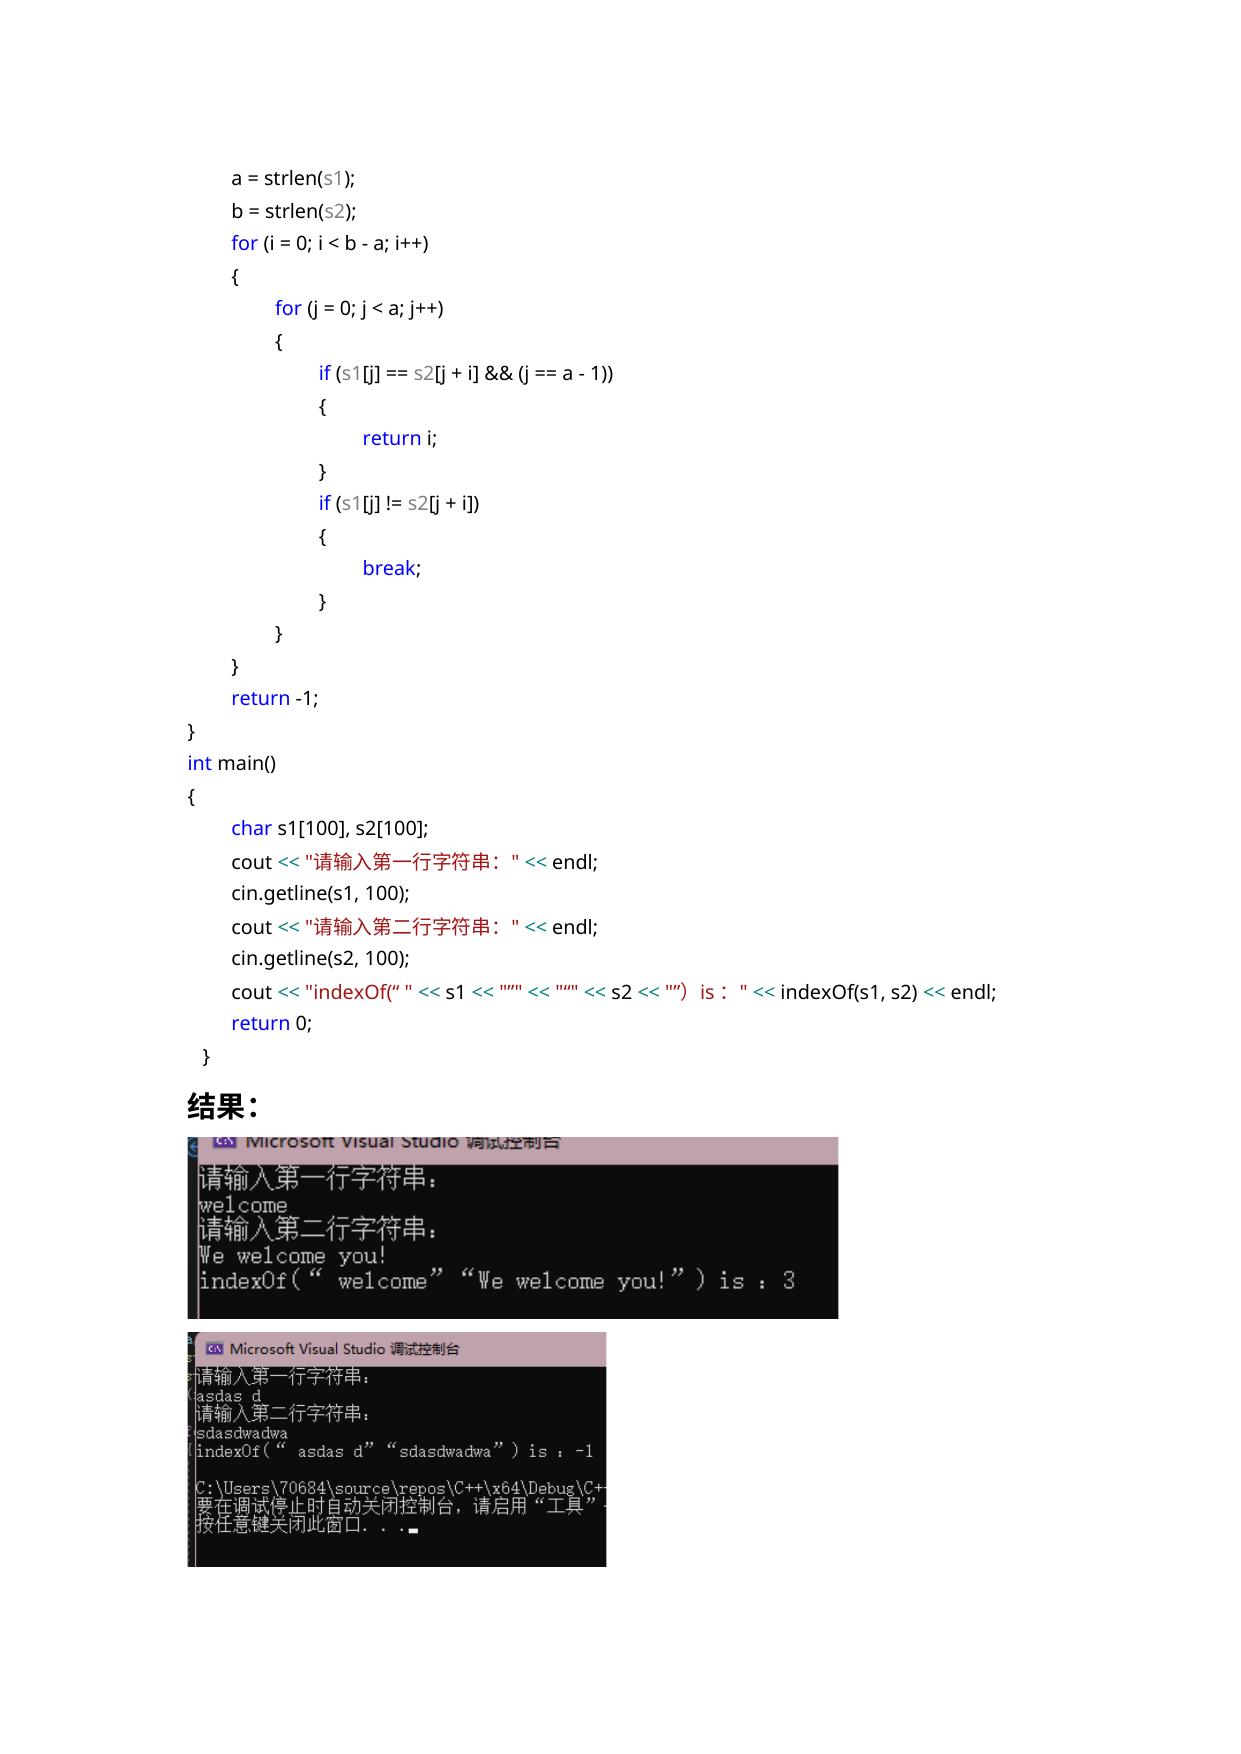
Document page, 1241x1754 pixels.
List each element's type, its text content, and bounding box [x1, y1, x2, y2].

text cout << "indexOf(“ " << s1 << "”" << "“" << s2 << "”）is ：" << indexOf(s1, s2) << endl; [187, 974, 1053, 1007]
text { [187, 259, 1053, 292]
text a = strlen(s1); [187, 162, 1053, 194]
text } [187, 714, 1053, 747]
text cout << "请输入第二行字符串：" << endl; [187, 909, 1053, 942]
text return i; [187, 422, 1053, 454]
text { [187, 519, 1053, 552]
text break; [187, 552, 1053, 584]
text { [187, 389, 1053, 422]
text char s1[100], s2[100]; [187, 812, 1053, 844]
text { [187, 779, 1053, 812]
text for (i = 0; i < b - a; i++) [187, 227, 1053, 259]
text return -1; [187, 682, 1053, 714]
text } [187, 649, 1053, 682]
text } [187, 584, 1053, 617]
text { [187, 324, 1053, 357]
text cin.getline(s2, 100); [187, 942, 1053, 974]
text } [202, 1039, 1053, 1072]
text } [187, 454, 1053, 487]
text int main() [187, 747, 1053, 779]
text return 0; [187, 1007, 1053, 1039]
text for (j = 0; j < a; j++) [187, 292, 1053, 324]
text b = strlen(s2); [187, 194, 1053, 227]
text if (s1[j] == s2[j + i] && (j == a - 1)) [187, 357, 1053, 389]
text 结果： [187, 1072, 1053, 1137]
text } [187, 617, 1053, 649]
text cout << "请输入第一行字符串：" << endl; [187, 844, 1053, 877]
picture [187, 1332, 607, 1567]
text cin.getline(s1, 100); [187, 877, 1053, 909]
picture [187, 1137, 839, 1319]
text if (s1[j] != s2[j + i]) [187, 487, 1053, 519]
